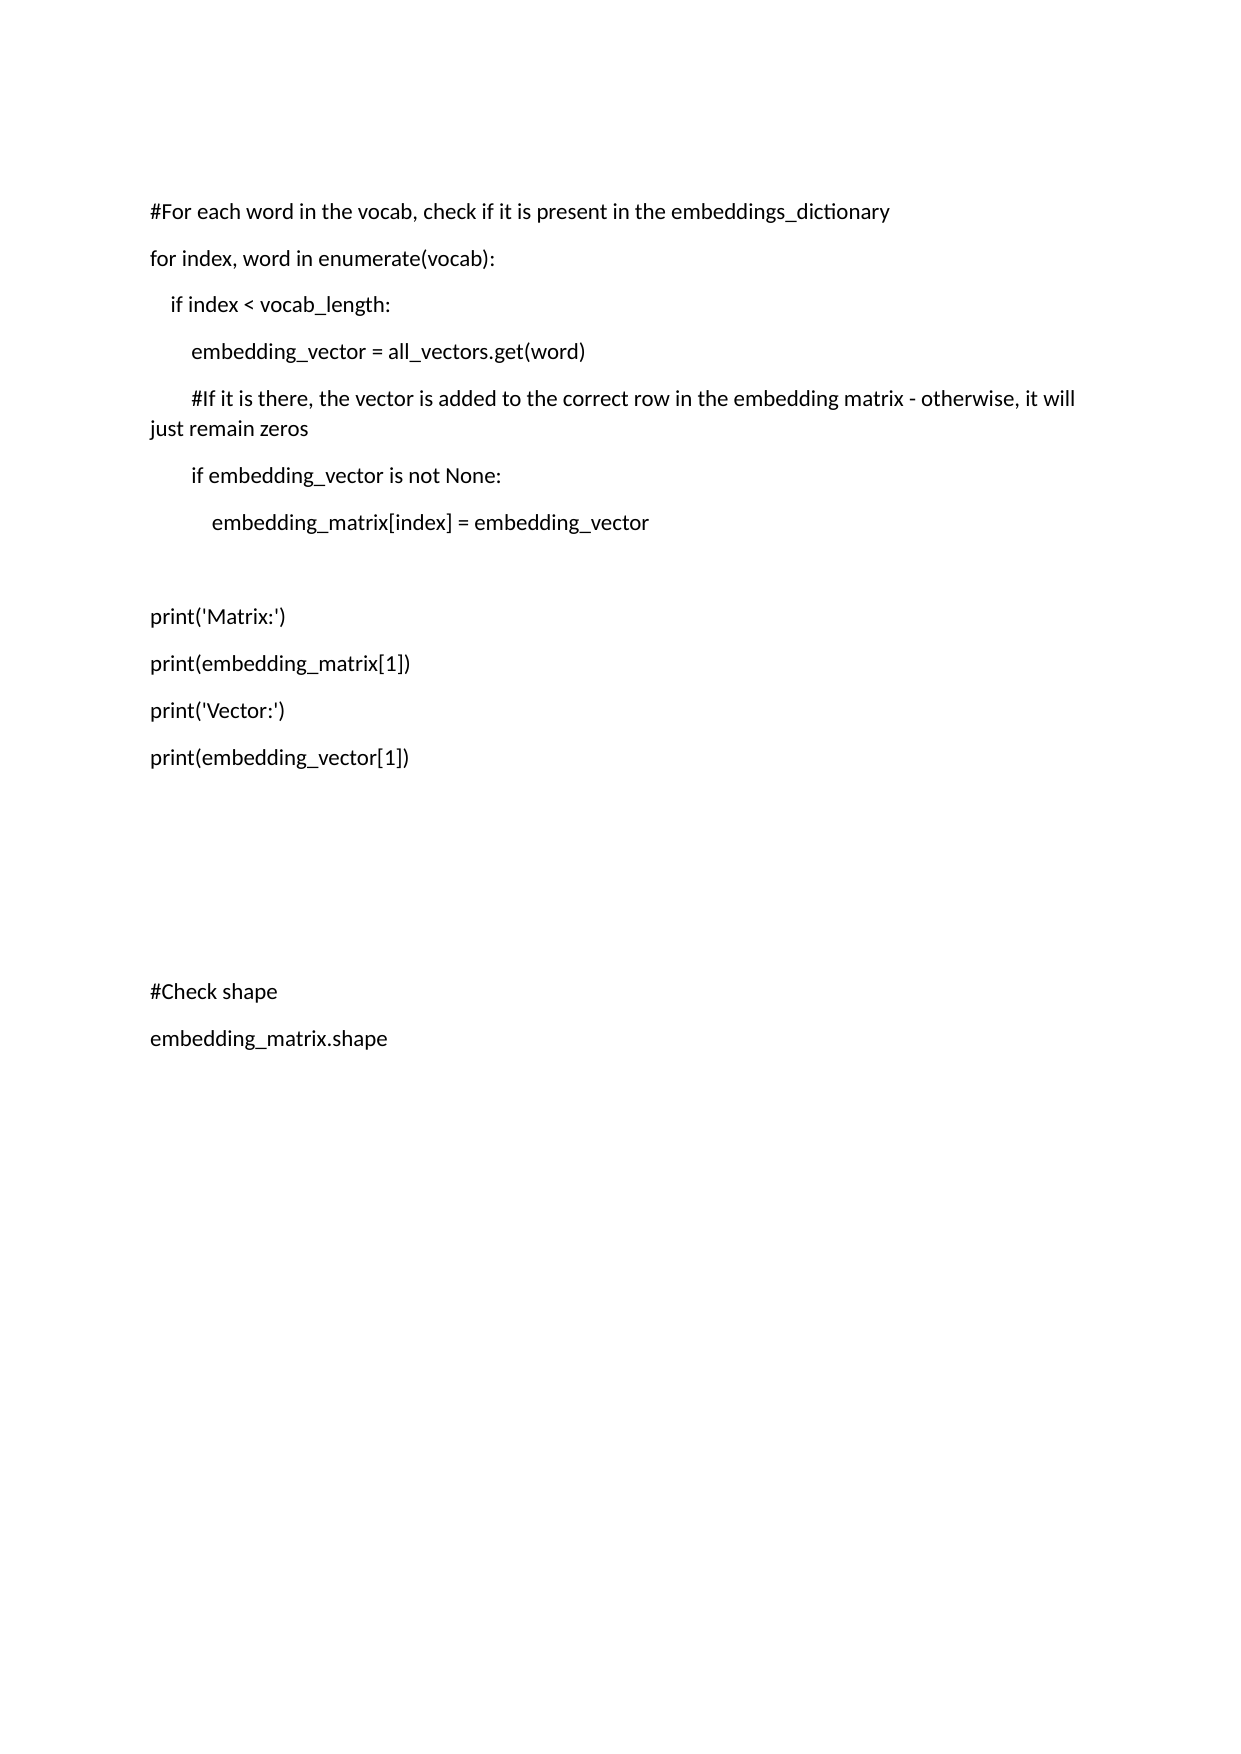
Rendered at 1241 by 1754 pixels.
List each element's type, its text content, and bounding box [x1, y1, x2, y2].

text print(embedding_vector[1]) [150, 743, 1090, 771]
text if index < vocab_length: [150, 291, 1090, 319]
text embedding_matrix[index] = embedding_vector [150, 508, 1090, 536]
text for index, word in enumerate(vocab): [150, 244, 1090, 272]
text #For each word in the vocab, check if it is present in the embeddings_dictionary [150, 197, 1090, 225]
text if embedding_vector is not None: [150, 461, 1090, 489]
text print(embedding_matrix[1]) [150, 649, 1090, 677]
text #Check shape [150, 977, 1090, 1005]
text #If it is there, the vector is added to the correct row in the embedding matrix - otherwise, it will just remain zeros [150, 384, 1090, 443]
text print('Vector:') [150, 696, 1090, 724]
text embedding_matrix.shape [150, 1024, 1090, 1052]
text print('Matrix:') [150, 602, 1090, 630]
text embedding_vector = all_vectors.get(word) [150, 337, 1090, 366]
